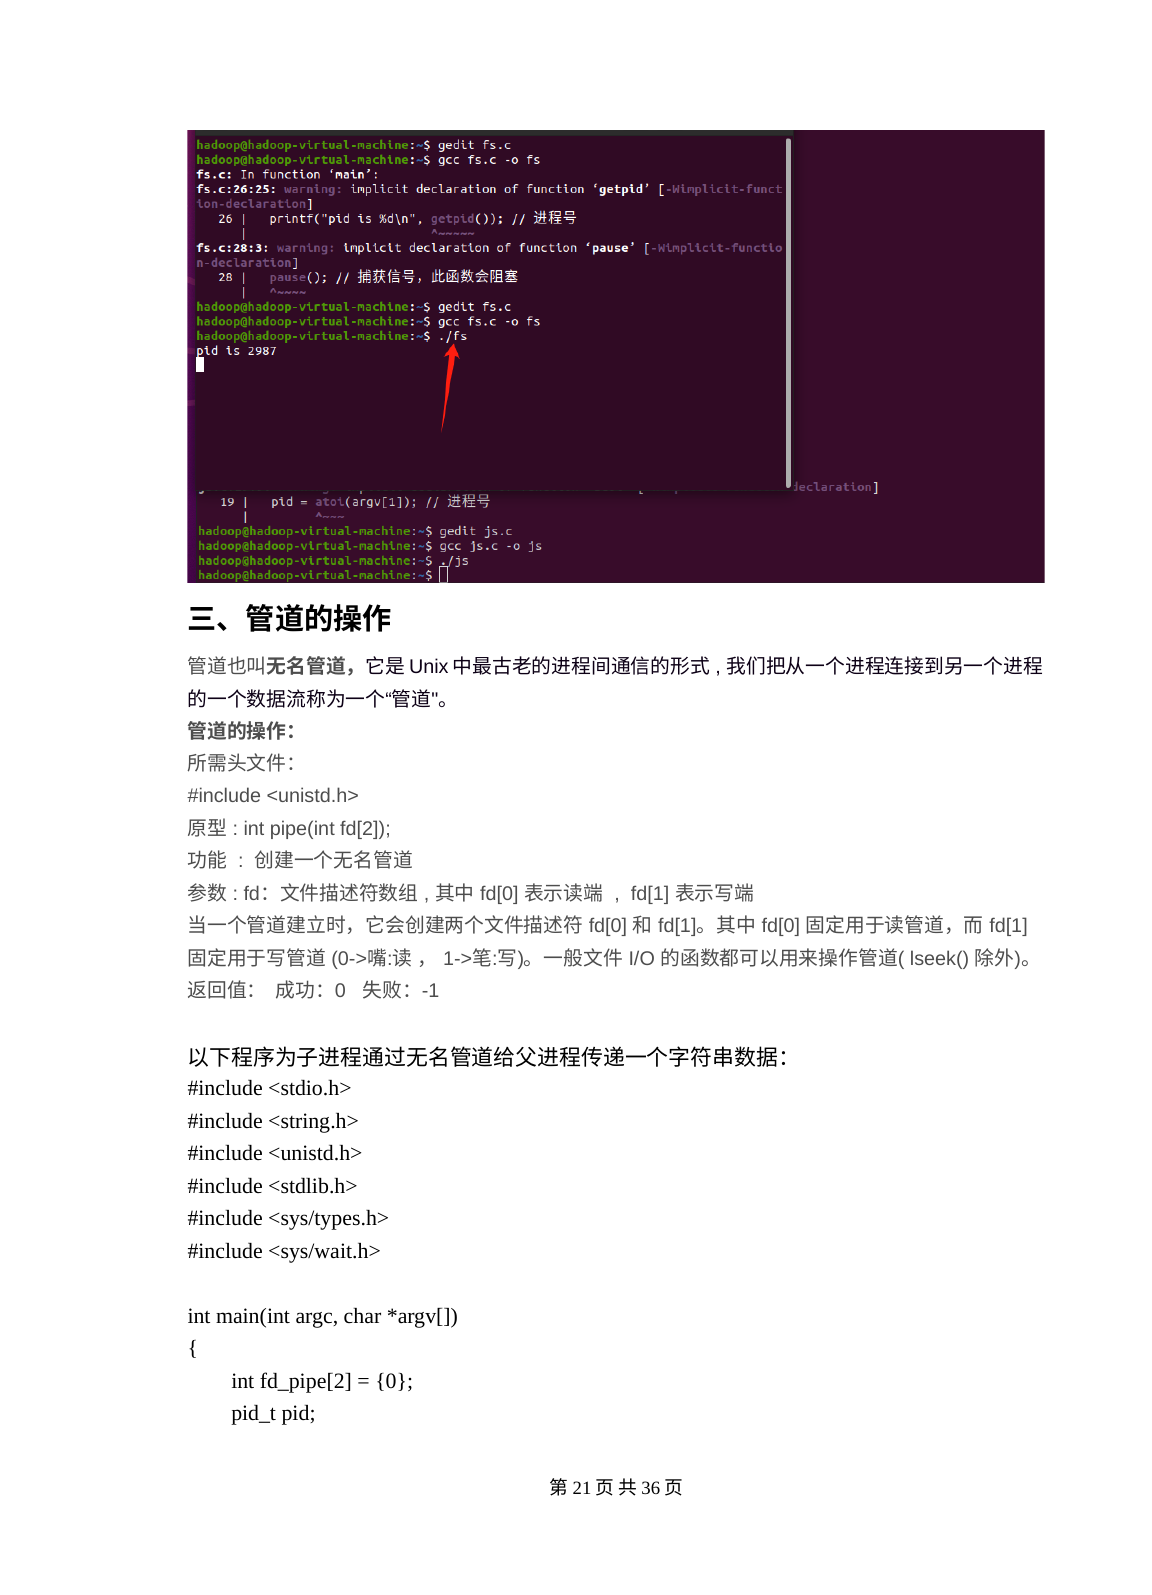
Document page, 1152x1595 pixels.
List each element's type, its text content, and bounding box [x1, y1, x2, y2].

text int fd_pipe[2] = {0}; [187, 1364, 1045, 1397]
text #include <string.h> [187, 1104, 1045, 1137]
text #include <unistd.h> [187, 779, 1045, 812]
text pid_t pid; [187, 1397, 1045, 1429]
text 参数 : fd：文件描述符数组 , 其中 fd[0] 表示读端 , fd[1] 表示写端 [187, 877, 1045, 909]
text 当一个管道建立时，它会创建两个文件描述符 fd[0] 和 fd[1]。其中 fd[0] 固定用于读管道，而 fd[1] 固定用于写管道 (0->嘴:读 ， 1->笔:写)。一般文件 I/O 的函数都可以用来操作管道( lseek() 除外)。 [187, 909, 1045, 974]
text 三、管道的操作 [187, 584, 1045, 649]
text 返回值： 成功：0 失败：-1 [187, 974, 1045, 1007]
picture [187, 130, 1045, 583]
text #include <sys/types.h> [187, 1202, 1045, 1234]
text 管道的操作： 所需头文件： [187, 714, 1045, 779]
text #include <sys/wait.h> [187, 1234, 1045, 1267]
text #include <stdio.h> [187, 1072, 1045, 1104]
text 功能 : 创建一个无名管道 [187, 844, 1045, 877]
text 以下程序为子进程通过无名管道给父进程传递一个字符串数据： [187, 1039, 1045, 1072]
text #include <unistd.h> [187, 1137, 1045, 1169]
text #include <stdlib.h> [187, 1169, 1045, 1202]
text 管道也叫无名管道，它是Unix中最古老的进程间通信的形式 , 我们把从一个进程连接到另一个进程的一个数据流称为一个“管道"。 [187, 649, 1045, 714]
text int main(int argc, char *argv[]) [187, 1299, 1045, 1332]
text { [187, 1332, 1045, 1364]
text 原型 : int pipe(int fd[2]); [187, 812, 1045, 844]
